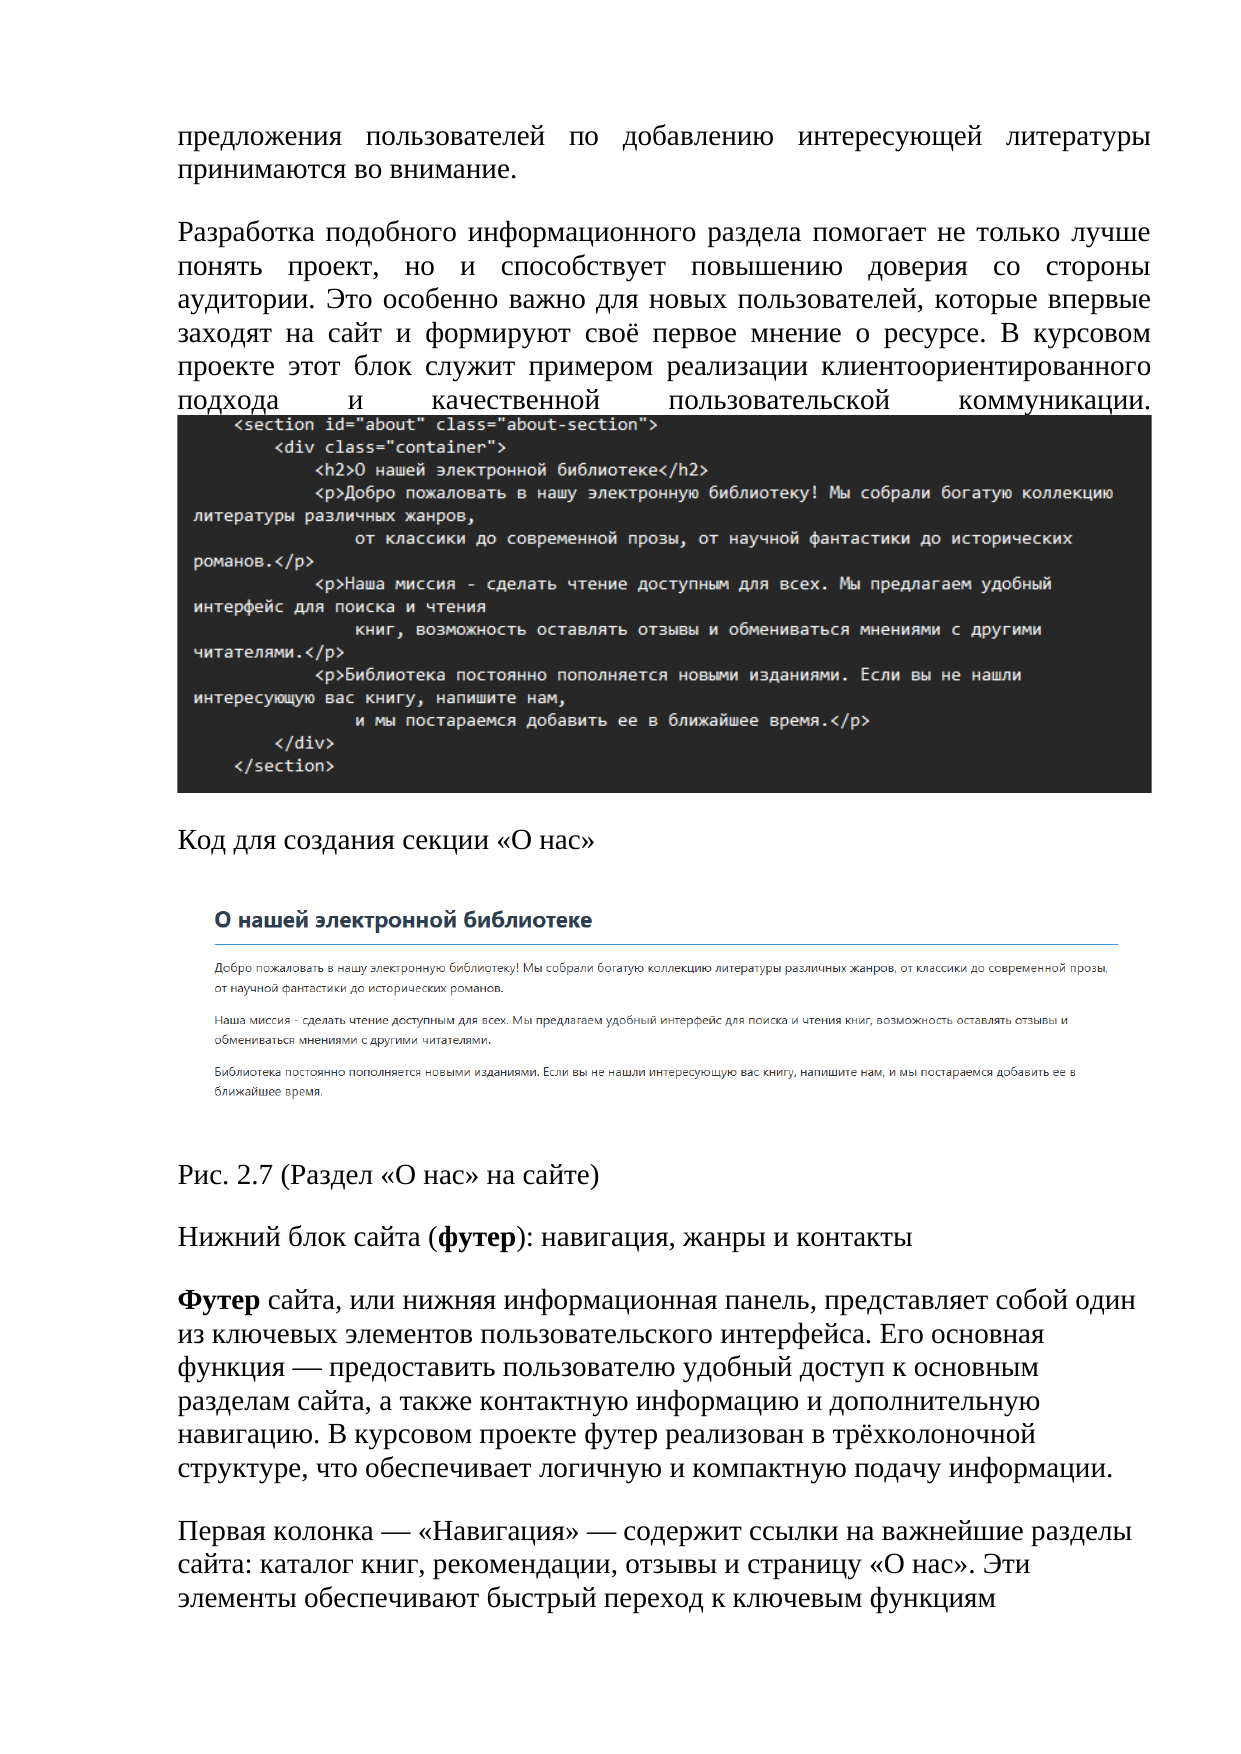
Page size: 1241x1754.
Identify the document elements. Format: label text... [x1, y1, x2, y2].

picture [177, 885, 1152, 1128]
text Нижний блок сайта (футер): навигация, жанры и контакты [177, 1219, 1152, 1253]
text Разработка подобного информационного раздела помогает не только лучше понять проект, но и способствует повышению доверия со стороны аудитории. Это особенно важно для новых пользователей, которые впервые заходят на сайт и формируют своё первое мнение о ресурсе. В курсовом проекте этот блок служит примером реализации клиентоориентированного подхода и качественной пользовательской коммуникации. [177, 214, 1152, 415]
picture [177, 415, 1152, 793]
text Футер сайта, или нижняя информационная панель, представляет собой один из ключевых элементов пользовательского интерфейса. Его основная функция — предоставить пользователю удобный доступ к основным разделам сайта, а также контактную информацию и дополнительную навигацию. В курсовом проекте футер реализован в трёхколоночной структуре, что обеспечивает логичную и компактную подачу информации. [177, 1282, 1152, 1483]
text Код для создания секции «О нас» [177, 822, 1152, 856]
text Рис. 2.7 (Раздел «О нас» на сайте) [177, 1157, 1152, 1190]
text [177, 118, 1152, 185]
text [177, 1513, 1152, 1613]
